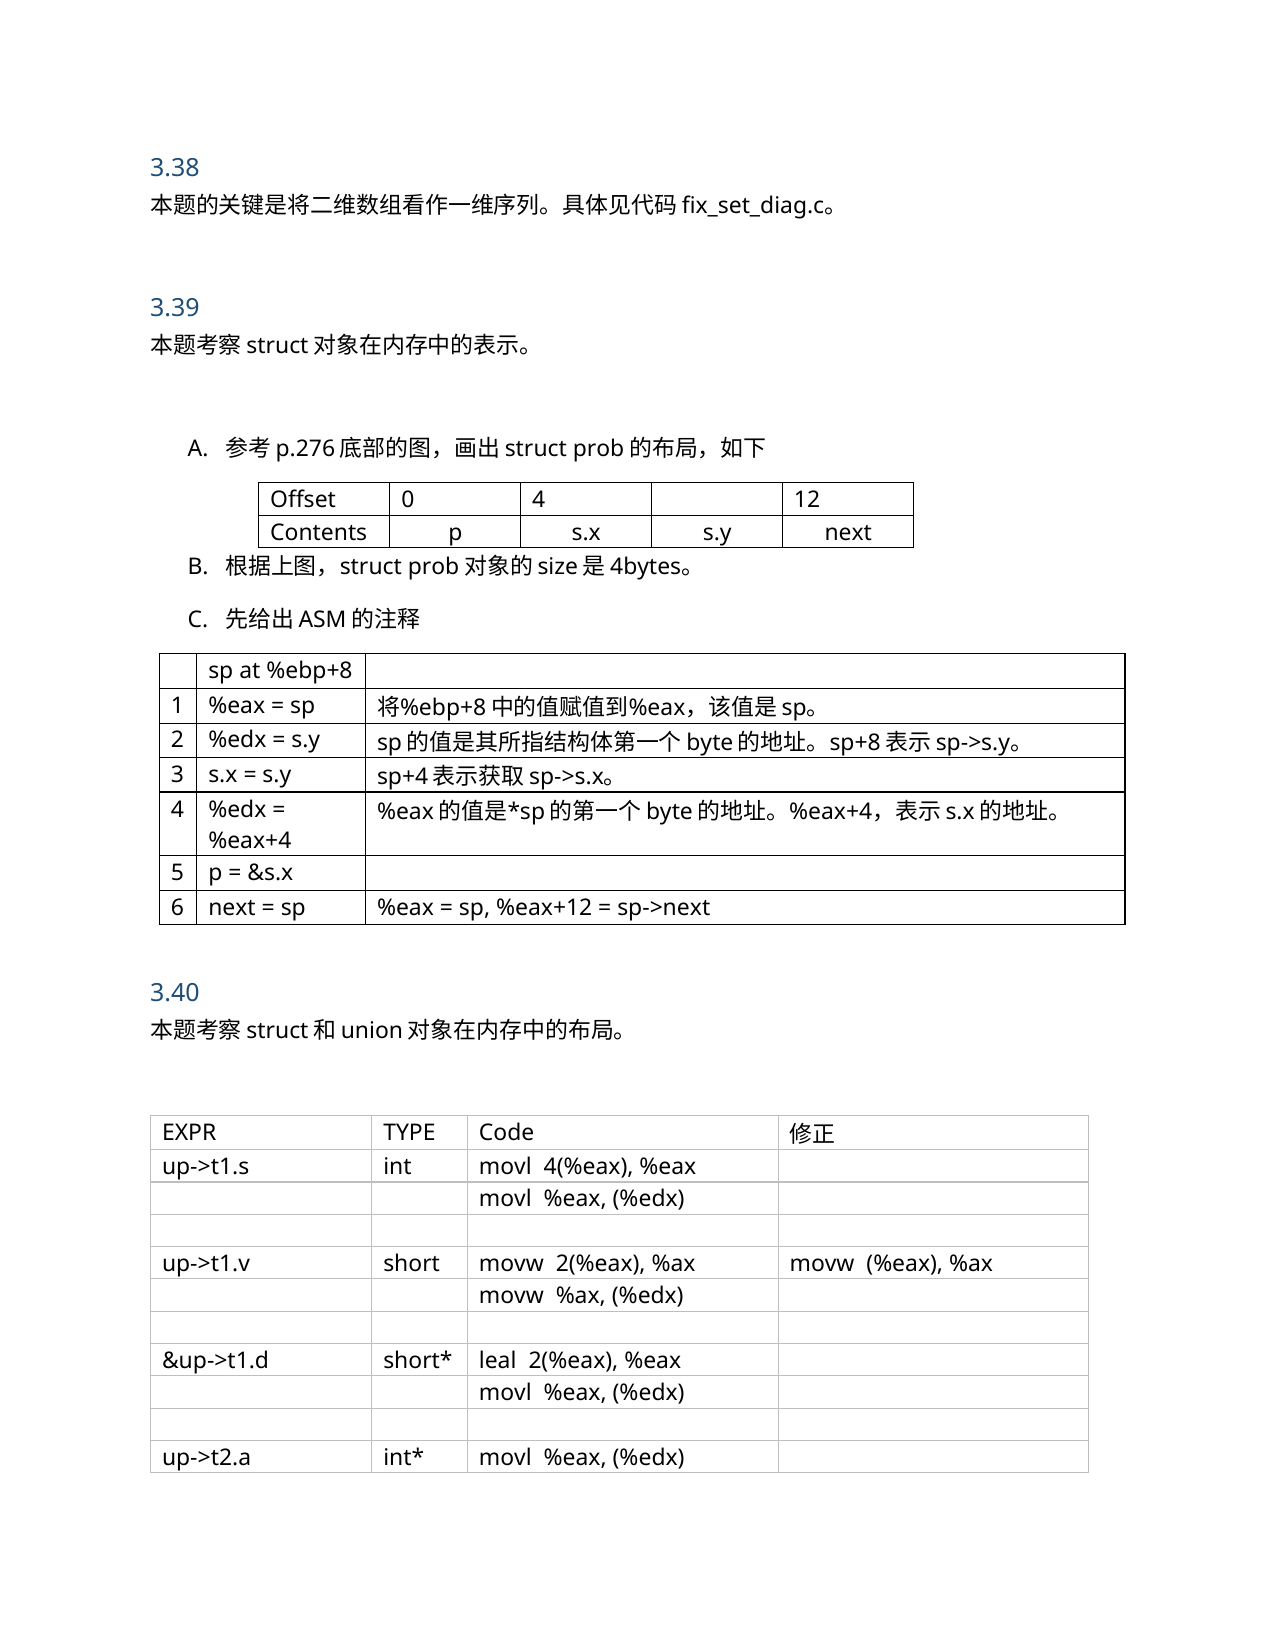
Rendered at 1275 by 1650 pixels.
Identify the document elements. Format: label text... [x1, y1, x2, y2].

table_cell [779, 1344, 1088, 1375]
table_cell up->t1.s [151, 1150, 371, 1181]
table_cell [366, 856, 1124, 890]
table_cell next [783, 516, 913, 547]
table_header 12 [783, 483, 913, 514]
table_cell [779, 1183, 1088, 1214]
table_cell sp+4表示获取sp->s.x。 [366, 758, 1124, 791]
table_cell 将%ebp+8中的值赋值到%eax，该值是sp。 [366, 689, 1124, 722]
table_cell [372, 1312, 467, 1343]
table_cell [151, 1215, 371, 1246]
table_header sp at %ebp+8 [197, 654, 365, 688]
table_cell [151, 1376, 371, 1407]
table_header 0 [390, 483, 520, 514]
table_cell p = &s.x [197, 856, 365, 890]
table_cell 2 [160, 724, 196, 757]
table_cell [372, 1279, 467, 1311]
table_cell [151, 1312, 371, 1343]
table_cell [779, 1150, 1088, 1181]
table_cell 5 [160, 856, 196, 890]
text 本题的关键是将二维数组看作一维序列。具体见代码fix_set_diag.c。 [150, 187, 1125, 220]
table_cell movw (%eax), %ax [779, 1247, 1088, 1278]
table_cell %eax的值是*sp的第一个byte的地址。%eax+4，表示s.x的地址。 [366, 793, 1124, 855]
table_cell 4 [160, 793, 196, 855]
table_cell 1 [160, 689, 196, 722]
list 根据上图，struct prob对象的size是4bytes。 [187, 548, 1125, 581]
table_header 4 [521, 483, 651, 514]
table_cell %edx = %eax+4 [197, 793, 365, 855]
table_header [160, 654, 196, 688]
table_header Code [468, 1116, 778, 1149]
table_cell [779, 1215, 1088, 1246]
table_cell [779, 1279, 1088, 1311]
table_header [652, 483, 782, 514]
subtitle 3.38 [150, 150, 1125, 184]
table_cell leal 2(%eax), %eax [468, 1344, 778, 1375]
table_cell [779, 1409, 1088, 1440]
table_cell [779, 1312, 1088, 1343]
table_header Offset [259, 483, 389, 514]
table_cell movl %eax, (%edx) [468, 1376, 778, 1407]
text 本题考察struct和union对象在内存中的布局。 [150, 1012, 1125, 1045]
table_header [366, 654, 1124, 688]
table_cell [468, 1312, 778, 1343]
subtitle 3.39 [150, 290, 1125, 324]
text 本题考察struct对象在内存中的表示。 [150, 327, 1125, 360]
table_cell 3 [160, 758, 196, 791]
list 参考p.276底部的图，画出struct prob的布局，如下 [187, 429, 1125, 463]
table_cell 6 [160, 891, 196, 923]
table_cell s.x [521, 516, 651, 547]
table_cell p [390, 516, 520, 547]
table_cell up->t2.a [151, 1441, 371, 1472]
table_cell s.y [652, 516, 782, 547]
table_cell movl %eax, (%edx) [468, 1183, 778, 1214]
table_cell short [372, 1247, 467, 1278]
table_cell up->t1.v [151, 1247, 371, 1278]
table_cell s.x = s.y [197, 758, 365, 791]
table_header 修正 [779, 1116, 1088, 1149]
table_cell sp的值是其所指结构体第一个byte的地址。sp+8表示sp->s.y。 [366, 724, 1124, 757]
table_cell [151, 1279, 371, 1311]
table_cell next = sp [197, 891, 365, 923]
table_cell [372, 1215, 467, 1246]
table_cell Contents [259, 516, 389, 547]
table_cell movl 4(%eax), %eax [468, 1150, 778, 1181]
table_cell movw 2(%eax), %ax [468, 1247, 778, 1278]
table_cell movw %ax, (%edx) [468, 1279, 778, 1311]
table_cell [468, 1409, 778, 1440]
table_header EXPR [151, 1116, 371, 1149]
table_cell %edx = s.y [197, 724, 365, 757]
table_cell [151, 1409, 371, 1440]
table_cell &up->t1.d [151, 1344, 371, 1375]
table_cell [372, 1409, 467, 1440]
table_cell %eax = sp [197, 689, 365, 722]
table_cell int [372, 1150, 467, 1181]
subtitle 3.40 [150, 975, 1125, 1009]
table_cell [151, 1183, 371, 1214]
table_cell short* [372, 1344, 467, 1375]
table_cell movl %eax, (%edx) [468, 1441, 778, 1472]
table_cell %eax = sp, %eax+12 = sp->next [366, 891, 1124, 923]
table_cell [372, 1376, 467, 1407]
table_cell [468, 1215, 778, 1246]
table_cell [779, 1441, 1088, 1472]
table_cell int* [372, 1441, 467, 1472]
table_cell [779, 1376, 1088, 1407]
table_cell [372, 1183, 467, 1214]
list 先给出ASM的注释 [187, 600, 1125, 634]
table_header TYPE [372, 1116, 467, 1149]
